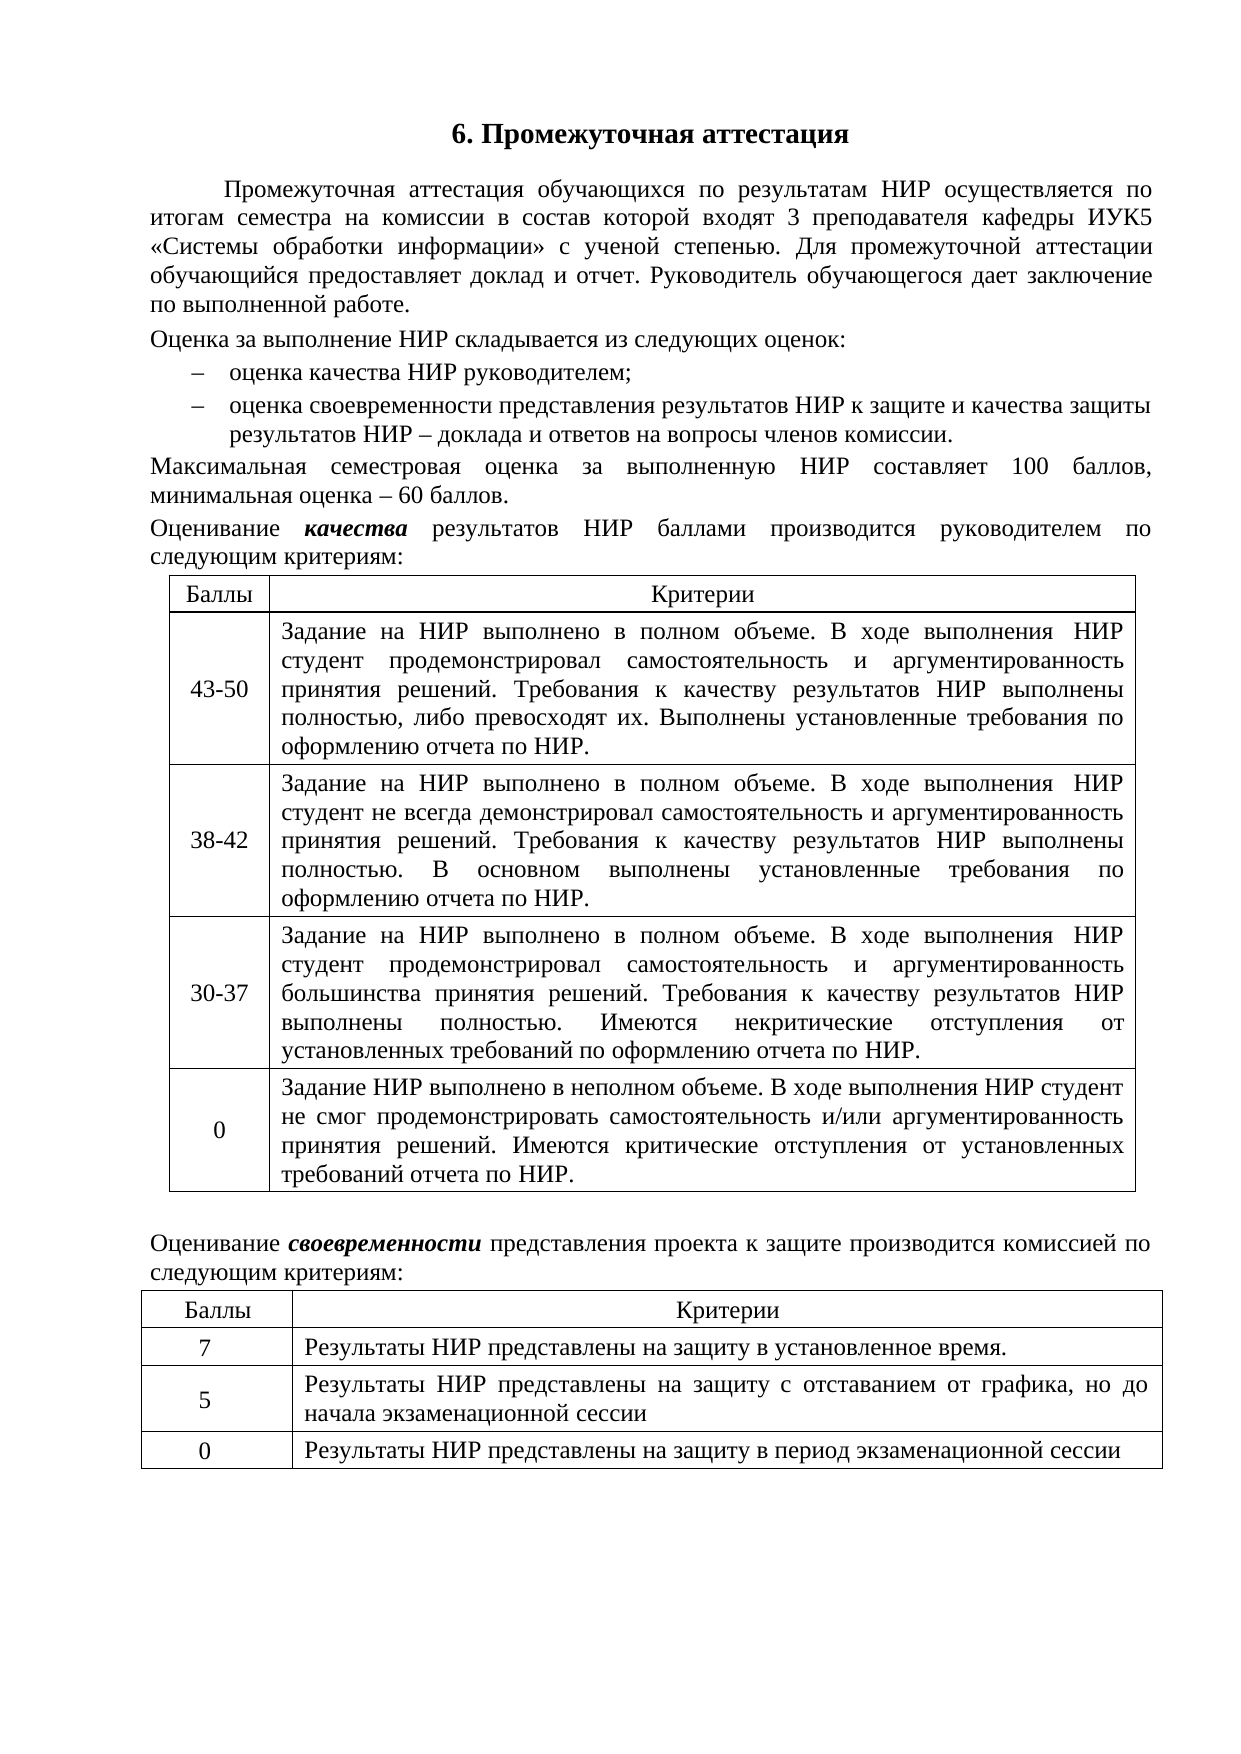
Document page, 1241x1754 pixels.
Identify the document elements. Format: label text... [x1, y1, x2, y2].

table_cell 43-50 [170, 613, 269, 763]
text Промежуточная аттестация обучающихся по результатам НИР осуществляется по итогам семестра на комиссии в состав которой входят 3 преподавателя кафедры ИУК5 «Системы обработки информации» с ученой степенью. Для промежуточной аттестации обучающийся предоставляет доклад и отчет. Руководитель обучающегося дает заключение по выполненной работе. [150, 174, 1153, 317]
table_cell Задание на НИР выполнено в полном объеме. В ходе выполнения НИР студент не всегда демонстрировал самостоятельность и аргументированность принятия решений. Требования к качеству результатов НИР выполнены полностью. В основном выполнены установленные требования по оформлению отчета по НИР. [270, 765, 1135, 916]
list Промежуточная аттестация [451, 116, 1173, 149]
text Оценка за выполнение НИР складывается из следующих оценок: [150, 324, 1173, 353]
text Оценивание своевременности представления проекта к защите производится комиссией по следующим критериям: [150, 1228, 1152, 1286]
table_cell 0 [170, 1069, 269, 1191]
table_cell Результаты НИР представлены на защиту с отставанием от графика, но до начала экзаменационной сессии [293, 1366, 1162, 1431]
table_cell 30-37 [170, 917, 269, 1068]
table_cell Задание на НИР выполнено в полном объеме. В ходе выполнения НИР студент продемонстрировал самостоятельность и аргументированность большинства принятия решений. Требования к качеству результатов НИР выполнены полностью. Имеются некритические отступления от установленных требований по оформлению отчета по НИР. [270, 917, 1135, 1068]
list оценка качества НИР руководителем; [191, 357, 1173, 386]
text Оценивание качества результатов НИР баллами производится руководителем по следующим критериям: [150, 513, 1152, 570]
table_cell Результаты НИР представлены на защиту в период экзаменационной сессии [293, 1432, 1162, 1468]
table_header Критерии [293, 1291, 1162, 1327]
table_cell 7 [142, 1328, 292, 1364]
table_cell 0 [142, 1432, 292, 1468]
table_cell Результаты НИР представлены на защиту в установленное время. [293, 1328, 1162, 1364]
table_cell Задание на НИР выполнено в полном объеме. В ходе выполнения НИР студент продемонстрировал самостоятельность и аргументированность принятия решений. Требования к качеству результатов НИР выполнены полностью, либо превосходят их. Выполнены установленные требования по оформлению отчета по НИР. [270, 613, 1135, 763]
table_header Баллы [170, 576, 269, 611]
table_cell 5 [142, 1366, 292, 1431]
table_header Баллы [142, 1291, 292, 1327]
table_cell 38-42 [170, 765, 269, 916]
table_header Критерии [270, 576, 1135, 611]
list оценка своевременности представления результатов НИР к защите и качества защиты результатов НИР – доклада и ответов на вопросы членов комиссии. [191, 390, 1152, 447]
text Максимальная семестровая оценка за выполненную НИР составляет 100 баллов, минимальная оценка – 60 баллов. [150, 451, 1152, 509]
table_cell Задание НИР выполнено в неполном объеме. В ходе выполнения НИР студент не смог продемонстрировать самостоятельность и/или аргументированность принятия решений. Имеются критические отступления от установленных требований отчета по НИР. [270, 1069, 1135, 1191]
